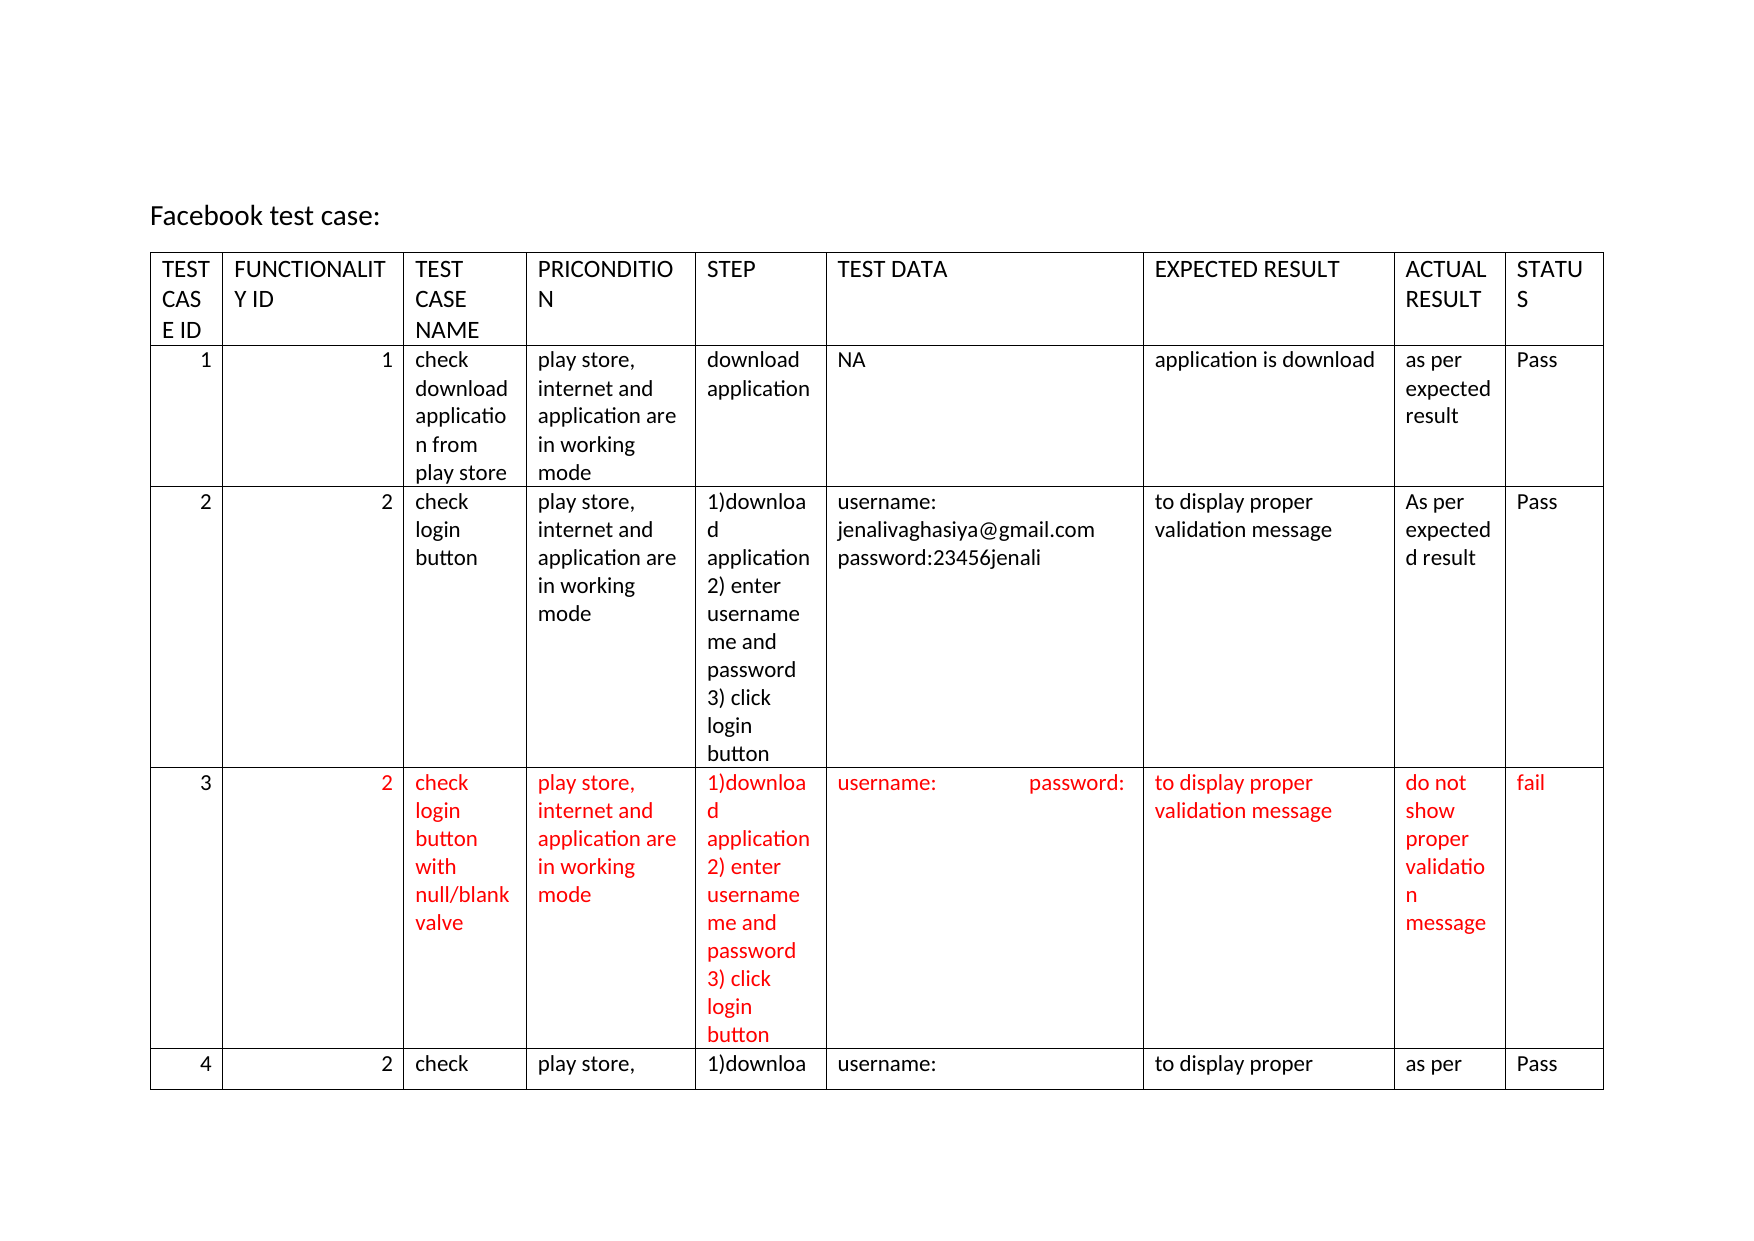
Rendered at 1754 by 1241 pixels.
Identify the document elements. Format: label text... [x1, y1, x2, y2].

table_cell to display proper validation message [1144, 487, 1394, 767]
table_header STEP [696, 253, 826, 344]
table_cell 1)download application 2) enter username me and password 3) click login button [696, 768, 826, 1048]
table_cell 4 [151, 1049, 222, 1089]
table_cell check login button with null/blank valve [404, 768, 526, 1048]
table_cell play store, internet and application are in working mode [527, 768, 695, 1048]
table_cell 1 [223, 346, 403, 486]
table_cell 3 [151, 768, 222, 1048]
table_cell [1144, 1049, 1394, 1089]
table_cell check login button [404, 487, 526, 767]
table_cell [1395, 1049, 1505, 1089]
table_cell NA [827, 346, 1143, 486]
table_header FUNCTIONALITY ID [223, 253, 403, 344]
table_cell 1)download application 2) enter username me and password 3) click login button [696, 487, 826, 767]
table_cell check download application from play store [404, 346, 526, 486]
text Facebook test case: [150, 197, 1604, 232]
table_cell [696, 1049, 826, 1089]
table_cell do not show proper validation message [1395, 768, 1505, 1048]
table_cell play store, internet and application are in working mode [527, 487, 695, 767]
table_cell 2 [223, 487, 403, 767]
table_cell 2 [223, 1049, 403, 1089]
table_cell Pass [1506, 1049, 1603, 1089]
table_cell 2 [223, 768, 403, 1048]
table_cell fail [1506, 768, 1603, 1048]
table_cell username: jenalivaghasiya@gmail.com password:23456jenali [827, 487, 1143, 767]
table_cell Pass [1506, 346, 1603, 486]
table_header EXPECTED RESULT [1144, 253, 1394, 344]
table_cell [527, 1049, 695, 1089]
table_cell 2 [151, 487, 222, 767]
table_cell application is download [1144, 346, 1394, 486]
table_cell username: password: [827, 768, 1143, 1048]
table_cell play store, internet and application are in working mode [527, 346, 695, 486]
table_cell 1 [151, 346, 222, 486]
table_cell Pass [1506, 487, 1603, 767]
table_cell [404, 1049, 526, 1089]
table_cell as per expected result [1395, 346, 1505, 486]
table_header TEST CASE ID [151, 253, 222, 344]
table_cell download application [696, 346, 826, 486]
table_cell As per expected d result [1395, 487, 1505, 767]
table_header ACTUAL RESULT [1395, 253, 1505, 344]
table_header PRICONDITION [527, 253, 695, 344]
table_cell to display proper validation message [1144, 768, 1394, 1048]
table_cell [827, 1049, 1143, 1089]
table_header TEST CASE NAME [404, 253, 526, 344]
table_header STATUS [1506, 253, 1603, 344]
table_header TEST DATA [827, 253, 1143, 344]
